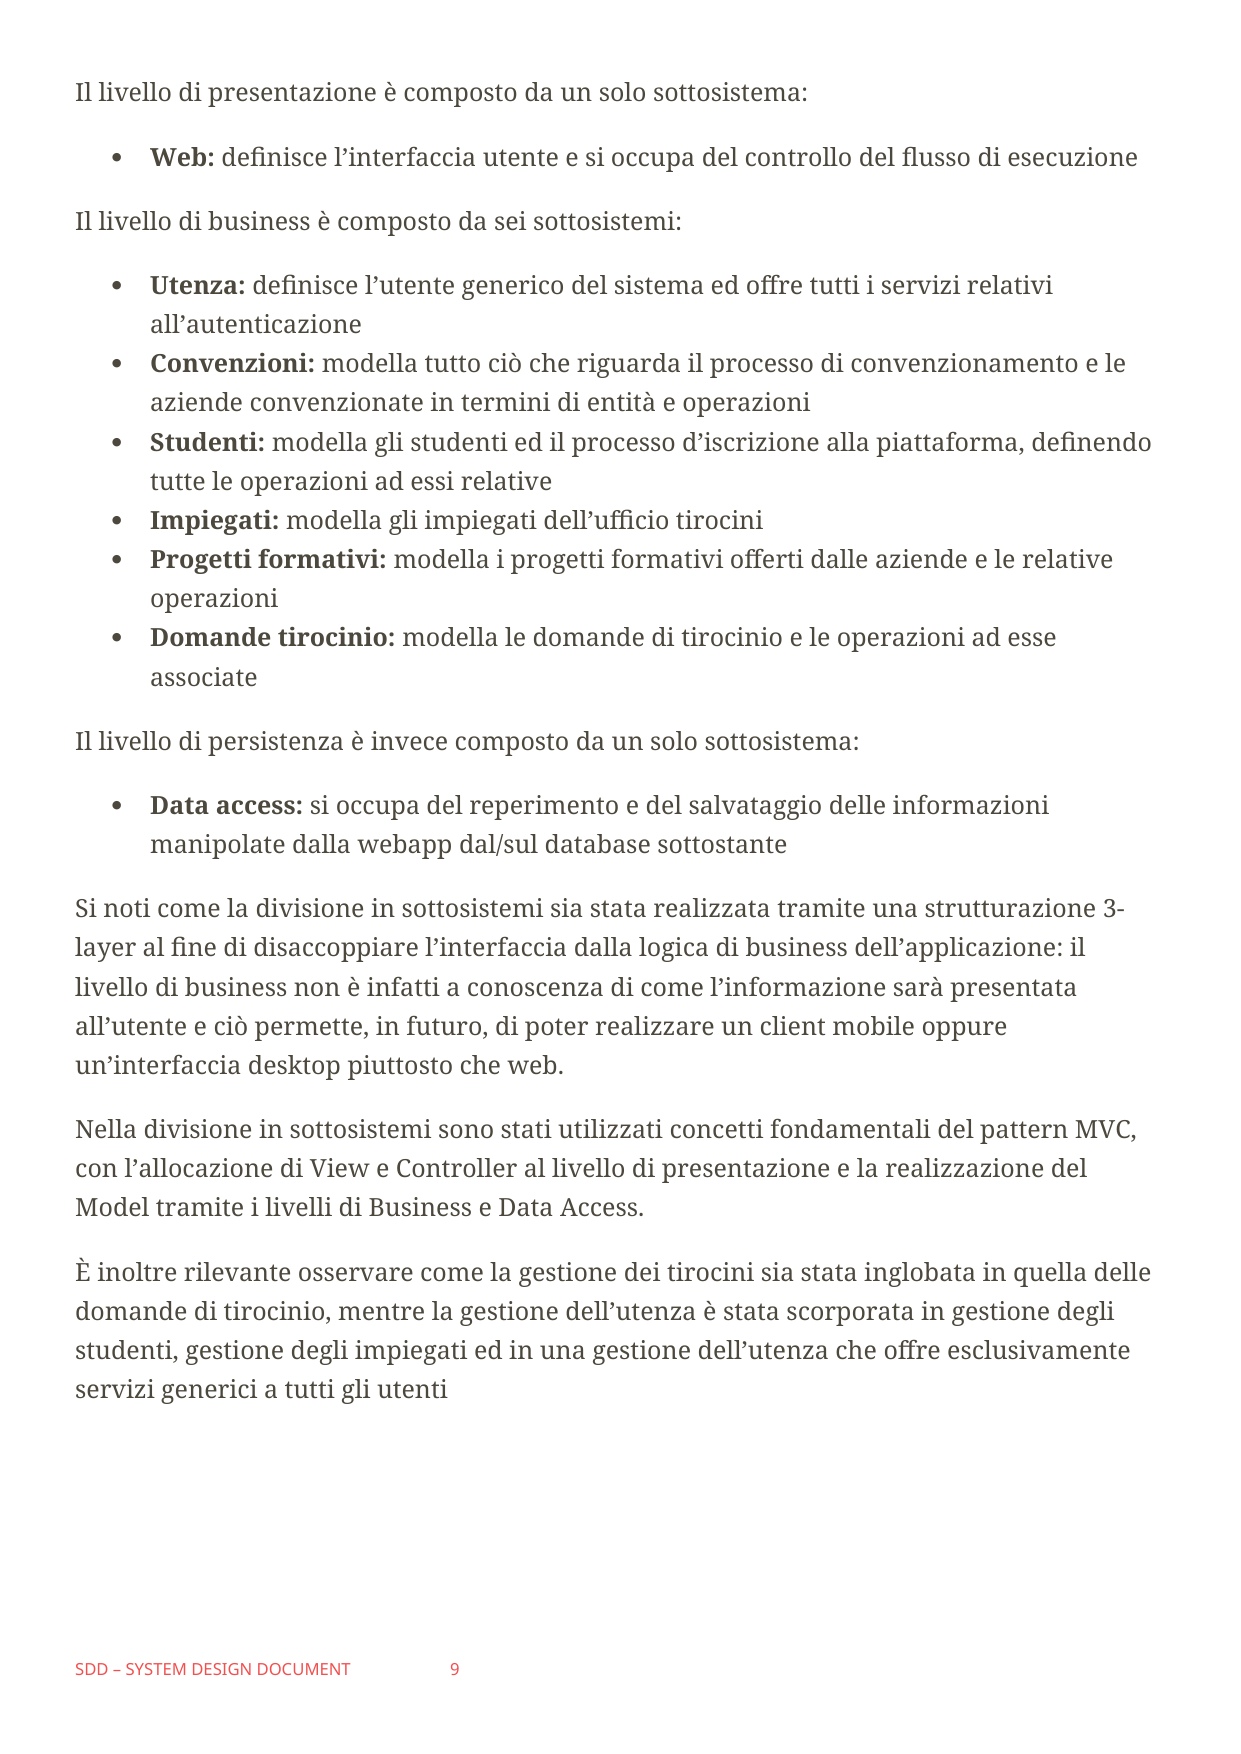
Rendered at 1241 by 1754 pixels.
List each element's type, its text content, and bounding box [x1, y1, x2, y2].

list Impiegati: modella gli impiegati dell’ufficio tirocini [112, 502, 1165, 537]
list Convenzioni: modella tutto ciò che riguarda il processo di convenzionamento e le aziende convenzionate in termini di entità e operazioni [112, 346, 1165, 419]
list Utenza: definisce l’utente generico del sistema ed offre tutti i servizi relativi all’autenticazione [112, 267, 1165, 341]
list Domande tirocinio: modella le domande di tirocinio e le operazioni ad esse associate [112, 620, 1165, 693]
list Data access: si occupa del reperimento e del salvataggio delle informazioni manipolate dalla webapp dal/sul database sottostante [112, 787, 1165, 861]
text Nella divisione in sottosistemi sono stati utilizzati concetti fondamentali del pattern MVC, con l’allocazione di View e Controller al livello di presentazione e la realizzazione del Model tramite i livelli di Business e Data Access. [75, 1112, 1165, 1224]
list Studenti: modella gli studenti ed il processo d’iscrizione alla piattaforma, definendo tutte le operazioni ad essi relative [112, 424, 1165, 497]
list Web: definisce l’interfaccia utente e si occupa del controllo del flusso di esecuzione [112, 139, 1165, 173]
text Il livello di business è composto da sei sottosistemi: [75, 203, 1165, 237]
text Si noti come la divisione in sottosistemi sia stata realizzata tramite una strutturazione 3-layer al fine di disaccoppiare l’interfaccia dalla logica di business dell’applicazione: il livello di business non è infatti a conoscenza di come l’informazione sarà presentata all’utente e ciò permette, in futuro, di poter realizzare un client mobile oppure un’interfaccia desktop piuttosto che web. [75, 891, 1165, 1082]
text Il livello di persistenza è invece composto da un solo sottosistema: [75, 723, 1165, 757]
list Progetti formativi: modella i progetti formativi offerti dalle aziende e le relative operazioni [112, 542, 1165, 615]
text È inoltre rilevante osservare come la gestione dei tirocini sia stata inglobata in quella delle domande di tirocinio, mentre la gestione dell’utenza è stata scorporata in gestione degli studenti, gestione degli impiegati ed in una gestione dell’utenza che offre esclusivamente servizi generici a tutti gli utenti [75, 1254, 1165, 1406]
text Il livello di presentazione è composto da un solo sottosistema: [75, 75, 1165, 109]
